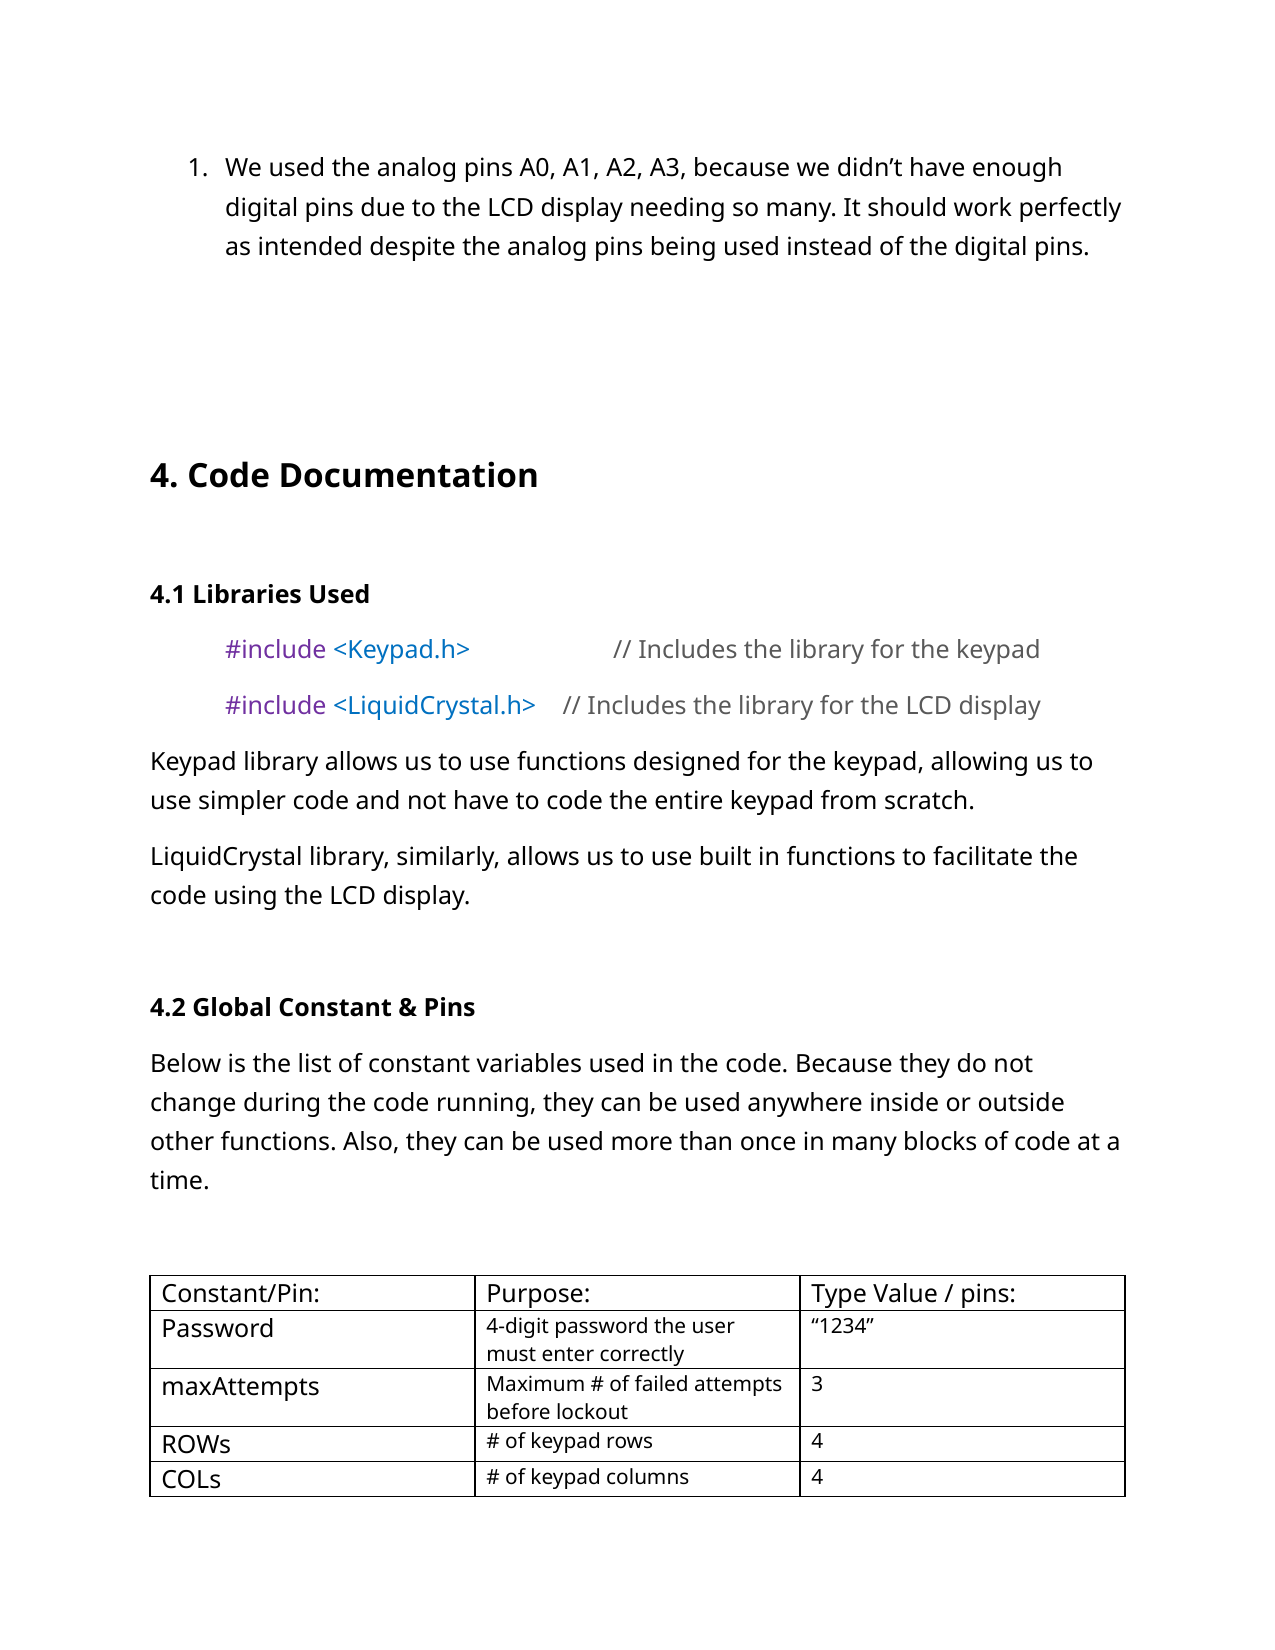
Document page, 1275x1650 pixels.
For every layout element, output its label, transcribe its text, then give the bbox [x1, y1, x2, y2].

table_header Type Value / pins: [801, 1276, 1124, 1310]
list We used the analog pins A0, A1, A2, A3, because we didn’t have enough digital pins due to the LCD display needing so many. It should work perfectly as intended despite the analog pins being used instead of the digital pins. [187, 150, 1125, 262]
table_cell Password [151, 1311, 474, 1368]
text 4.2 Global Constant & Pins [150, 990, 1125, 1024]
table_cell ROWs [151, 1427, 474, 1461]
table_cell # of keypad rows [476, 1427, 799, 1461]
text LiquidCrystal library, similarly, allows us to use built in functions to facilitate the code using the LCD display. [150, 839, 1125, 912]
text Below is the list of constant variables used in the code. Because they do not change during the code running, they can be used anywhere inside or outside other functions. Also, they can be used more than once in many blocks of code at a time. [150, 1046, 1125, 1197]
text #include <Keypad.h> // Includes the library for the keypad [150, 632, 1125, 666]
table_cell 3 [801, 1369, 1124, 1426]
table_cell 4 [801, 1427, 1124, 1461]
text 4.1 Libraries Used [150, 576, 1125, 610]
table_cell “1234” [801, 1311, 1124, 1368]
table_cell 4-digit password the user must enter correctly [476, 1311, 799, 1368]
table_cell 4 [801, 1462, 1124, 1496]
table_cell COLs [151, 1462, 474, 1496]
table_cell maxAttempts [151, 1369, 474, 1426]
text Keypad library allows us to use functions designed for the keypad, allowing us to use simpler code and not have to code the entire keypad from scratch. [150, 744, 1125, 817]
table_header Constant/Pin: [151, 1276, 474, 1310]
table_header Purpose: [476, 1276, 799, 1310]
table_cell Maximum # of failed attempts before lockout [476, 1369, 799, 1426]
text #include <LiquidCrystal.h> // Includes the library for the LCD display [150, 688, 1125, 722]
text 4. Code Documentation [150, 452, 1125, 497]
table_cell # of keypad columns [476, 1462, 799, 1496]
